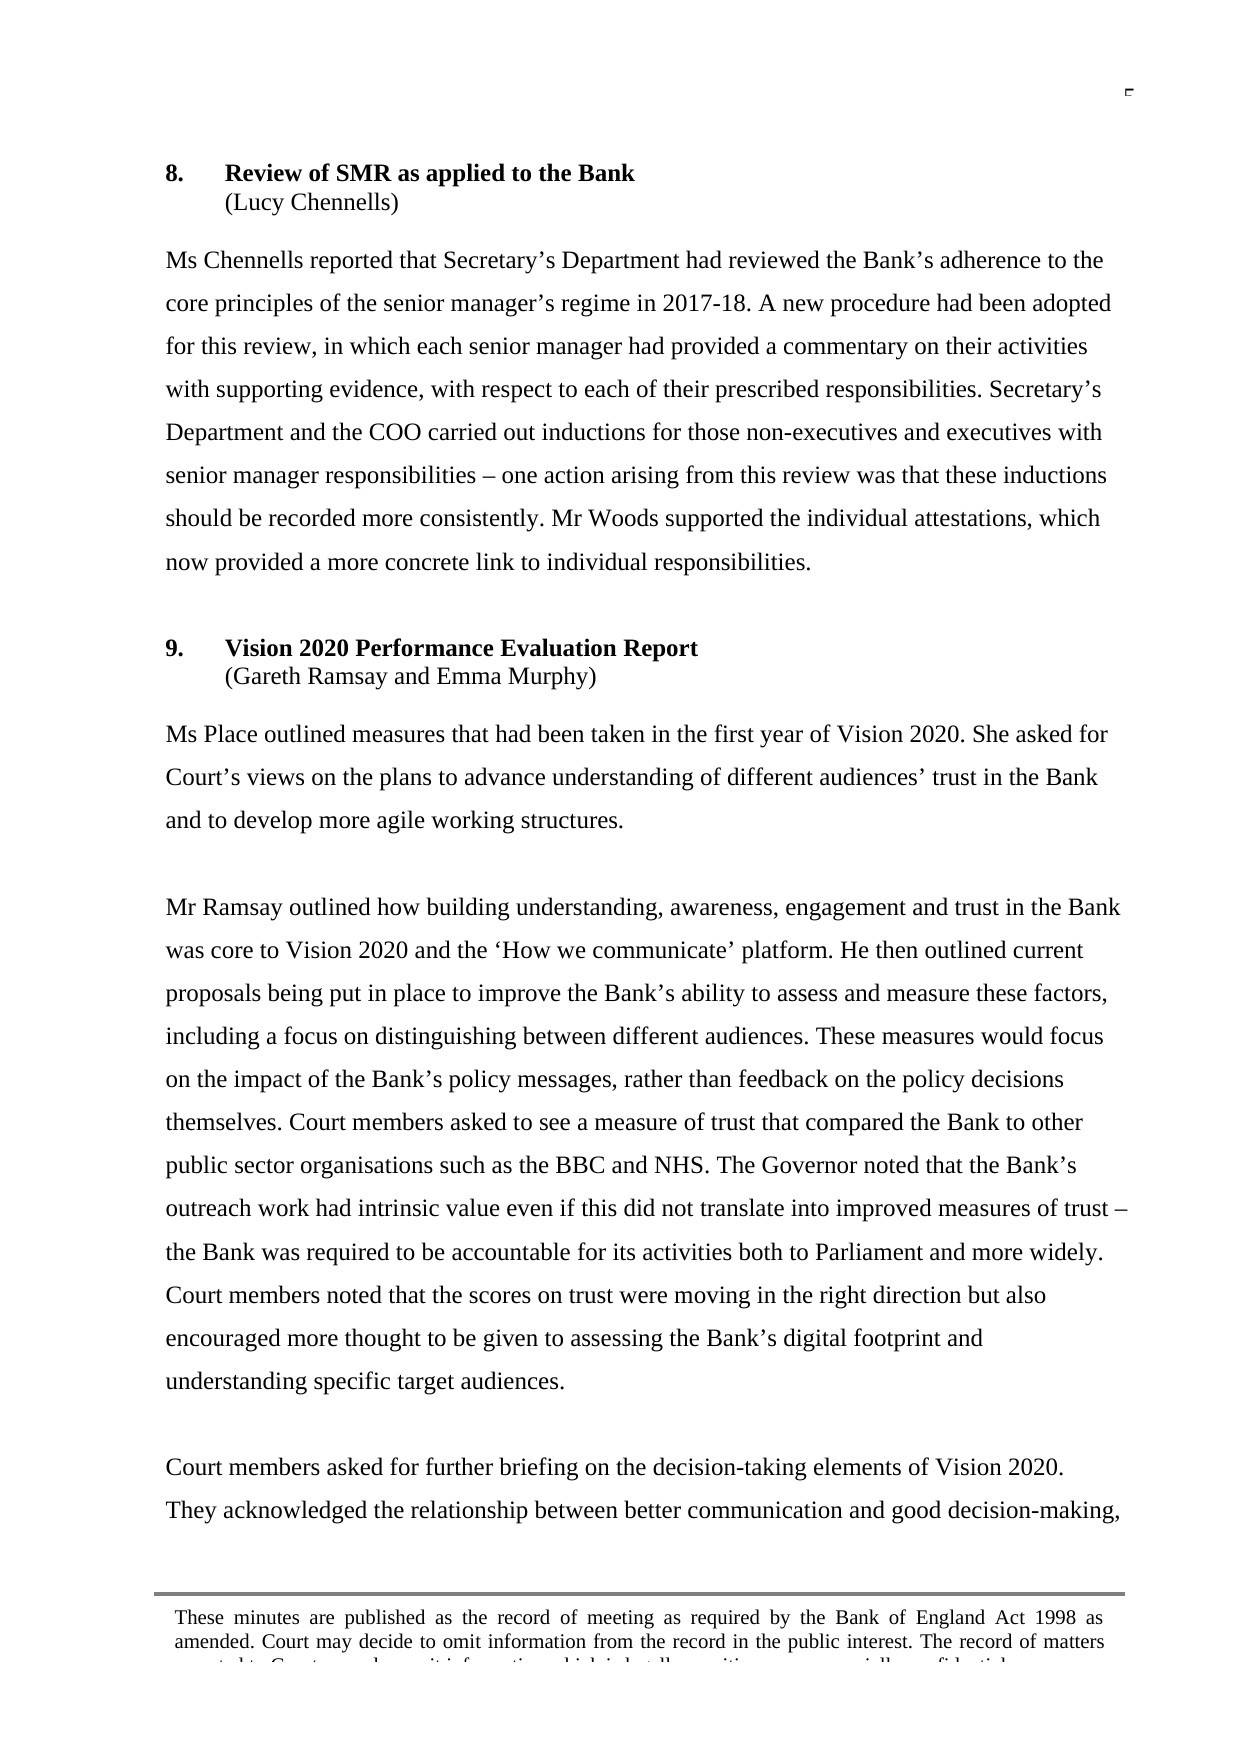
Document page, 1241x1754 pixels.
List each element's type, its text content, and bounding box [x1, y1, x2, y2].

text Ms Chennells reported that Secretary’s Department had reviewed the Bank’s adherence to the core principles of the senior manager’s regime in 2017-18. A new procedure had been adopted for this review, in which each senior manager had provided a commentary on their activities with supporting evidence, with respect to each of their prescribed responsibilities. Secretary’s Department and the COO carried out inductions for those non-executives and executives with senior manager responsibilities – one action arising from this review was that these inductions should be recorded more consistently. Mr Woods supported the individual attestations, which now provided a more concrete link to individual responsibilities. [165, 245, 1128, 575]
text (Lucy Chennells) [224, 187, 1140, 216]
text Court members noted that the scores on trust were moving in the right direction but also encouraged more thought to be given to assessing the Bank’s digital footprint and understanding specific target audiences. [165, 1280, 1048, 1395]
text Mr Ramsay outlined how building understanding, awareness, engagement and trust in the Bank was core to Vision 2020 and the ‘How we communicate’ platform. He then outlined current proposals being put in place to improve the Bank’s ability to assess and measure these factors, including a focus on distinguishing between different audiences. These measures would focus on the impact of the Bank’s policy messages, rather than feedback on the policy decisions themselves. Court members asked to see a measure of trust that compared the Bank to other public sector organisations such as the BBC and NHS. The Governor noted that the Bank’s outreach work had intrinsic value even if this did not translate into improved measures of trust – the Bank was required to be accountable for its activities both to Parliament and more widely. [165, 892, 1128, 1265]
subtitle Review of SMR as applied to the Bank [165, 159, 1140, 187]
text (Gareth Ramsay and Emma Murphy) [224, 662, 1140, 690]
text Court members asked for further briefing on the decision-taking elements of Vision 2020. They acknowledged the relationship between better communication and good decision-making, [165, 1452, 1121, 1524]
text Ms Place outlined measures that had been taken in the first year of Vision 2020. She asked for Court’s views on the plans to advance understanding of different audiences’ trust in the Bank and to develop more agile working structures. [165, 719, 1112, 834]
subtitle Vision 2020 Performance Evaluation Report [165, 633, 1140, 662]
